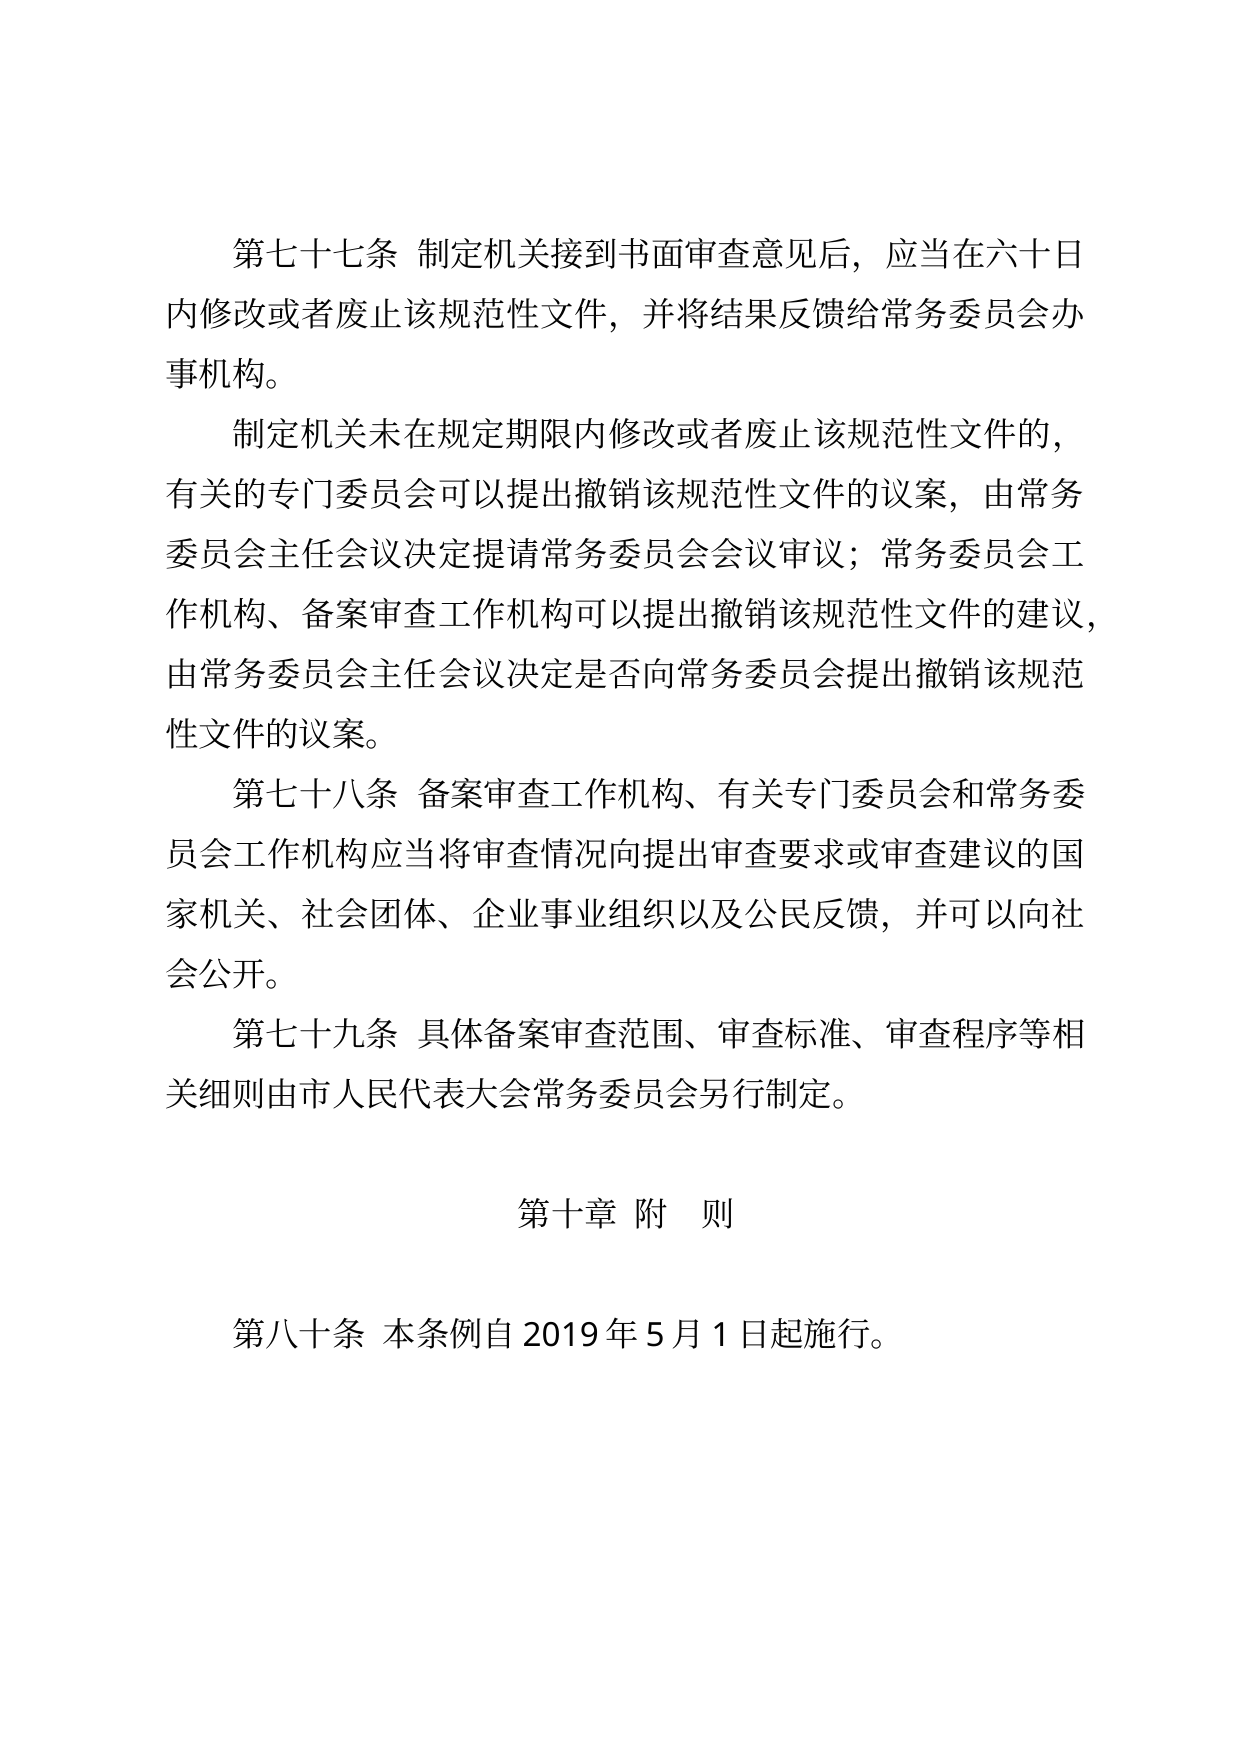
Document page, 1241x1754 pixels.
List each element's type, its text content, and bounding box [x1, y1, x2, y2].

text 第七十九条 具体备案审查范围、审查标准、审查程序等相关细则由市人民代表大会常务委员会另行制定。 [165, 998, 1087, 1118]
text 第十章 附 则 [165, 1178, 1087, 1238]
text 第八十条 本条例自2019年5月1日起施行。 [165, 1298, 1087, 1358]
text 第七十七条 制定机关接到书面审查意见后，应当在六十日内修改或者废止该规范性文件，并将结果反馈给常务委员会办事机构。 [165, 218, 1087, 398]
text 第七十八条 备案审查工作机构、有关专门委员会和常务委员会工作机构应当将审查情况向提出审查要求或审查建议的国家机关、社会团体、企业事业组织以及公民反馈，并可以向社会公开。 [165, 758, 1087, 998]
text 制定机关未在规定期限内修改或者废止该规范性文件的，有关的专门委员会可以提出撤销该规范性文件的议案，由常务委员会主任会议决定提请常务委员会会议审议；常务委员会工作机构、备案审查工作机构可以提出撤销该规范性文件的建议，由常务委员会主任会议决定是否向常务委员会提出撤销该规范性文件的议案。 [165, 398, 1087, 758]
